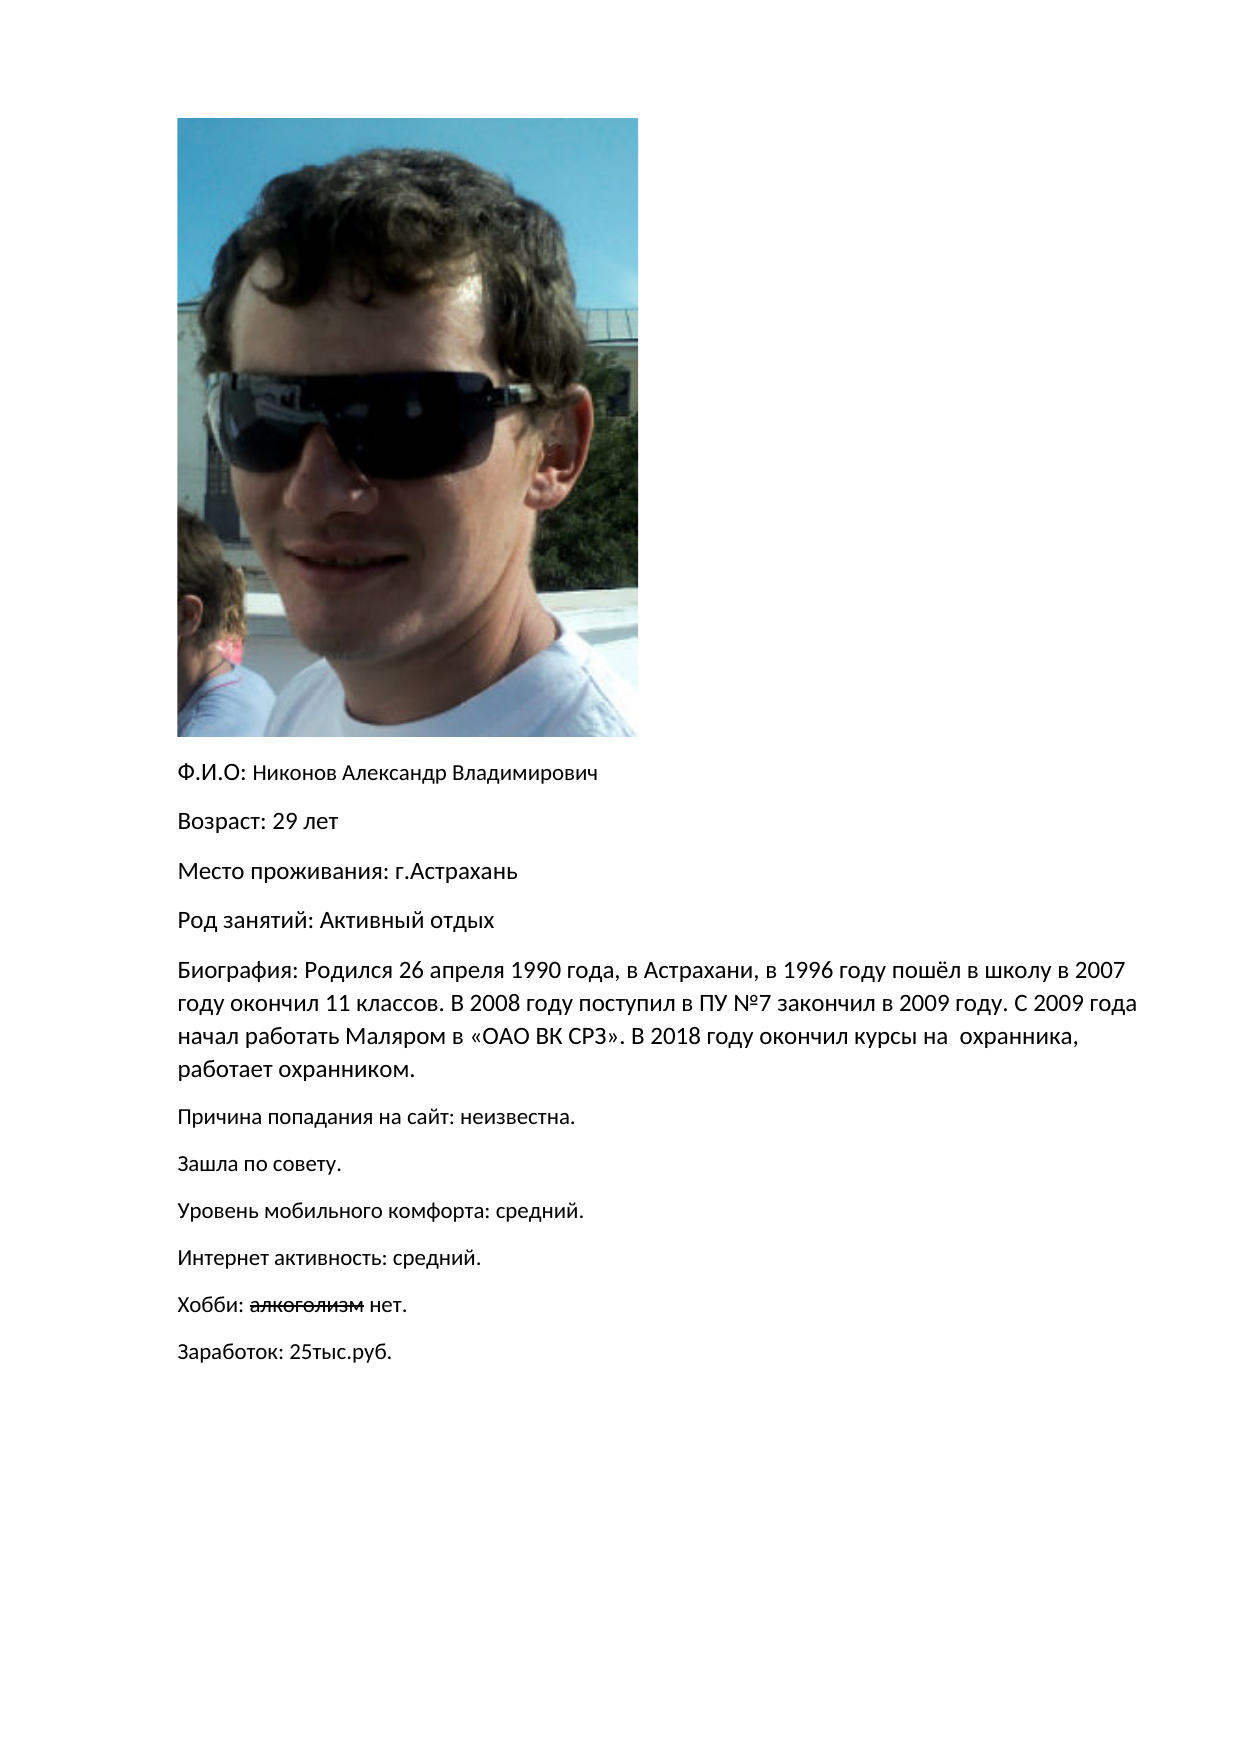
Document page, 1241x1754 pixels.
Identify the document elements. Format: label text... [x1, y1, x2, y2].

text Род занятий: Активный отдых [177, 904, 1152, 935]
text Биография: Родился 26 апреля 1990 года, в Астрахани, в 1996 году пошёл в школу в 2007 году окончил 11 классов. В 2008 году поступил в ПУ №7 закончил в 2009 году. С 2009 года начал работать Маляром в «ОАО ВК СРЗ». В 2018 году окончил курсы на охранника, работает охранником. [177, 954, 1152, 1083]
text Интернет активность: средний. [177, 1243, 1152, 1271]
text Ф.И.О: Никонов Александр Владимирович [177, 756, 1152, 786]
picture [177, 118, 639, 737]
text Заработок: 25тыс.руб. [177, 1337, 1152, 1365]
text Хобби: алкоголизм нет. [177, 1290, 1152, 1318]
text Возраст: 29 лет [177, 805, 1152, 836]
text Место проживания: г.Астрахань [177, 855, 1152, 886]
text Уровень мобильного комфорта: средний. [177, 1196, 1152, 1224]
text Зашла по совету. [177, 1149, 1152, 1177]
text Причина попадания на сайт: неизвестна. [177, 1102, 1152, 1131]
